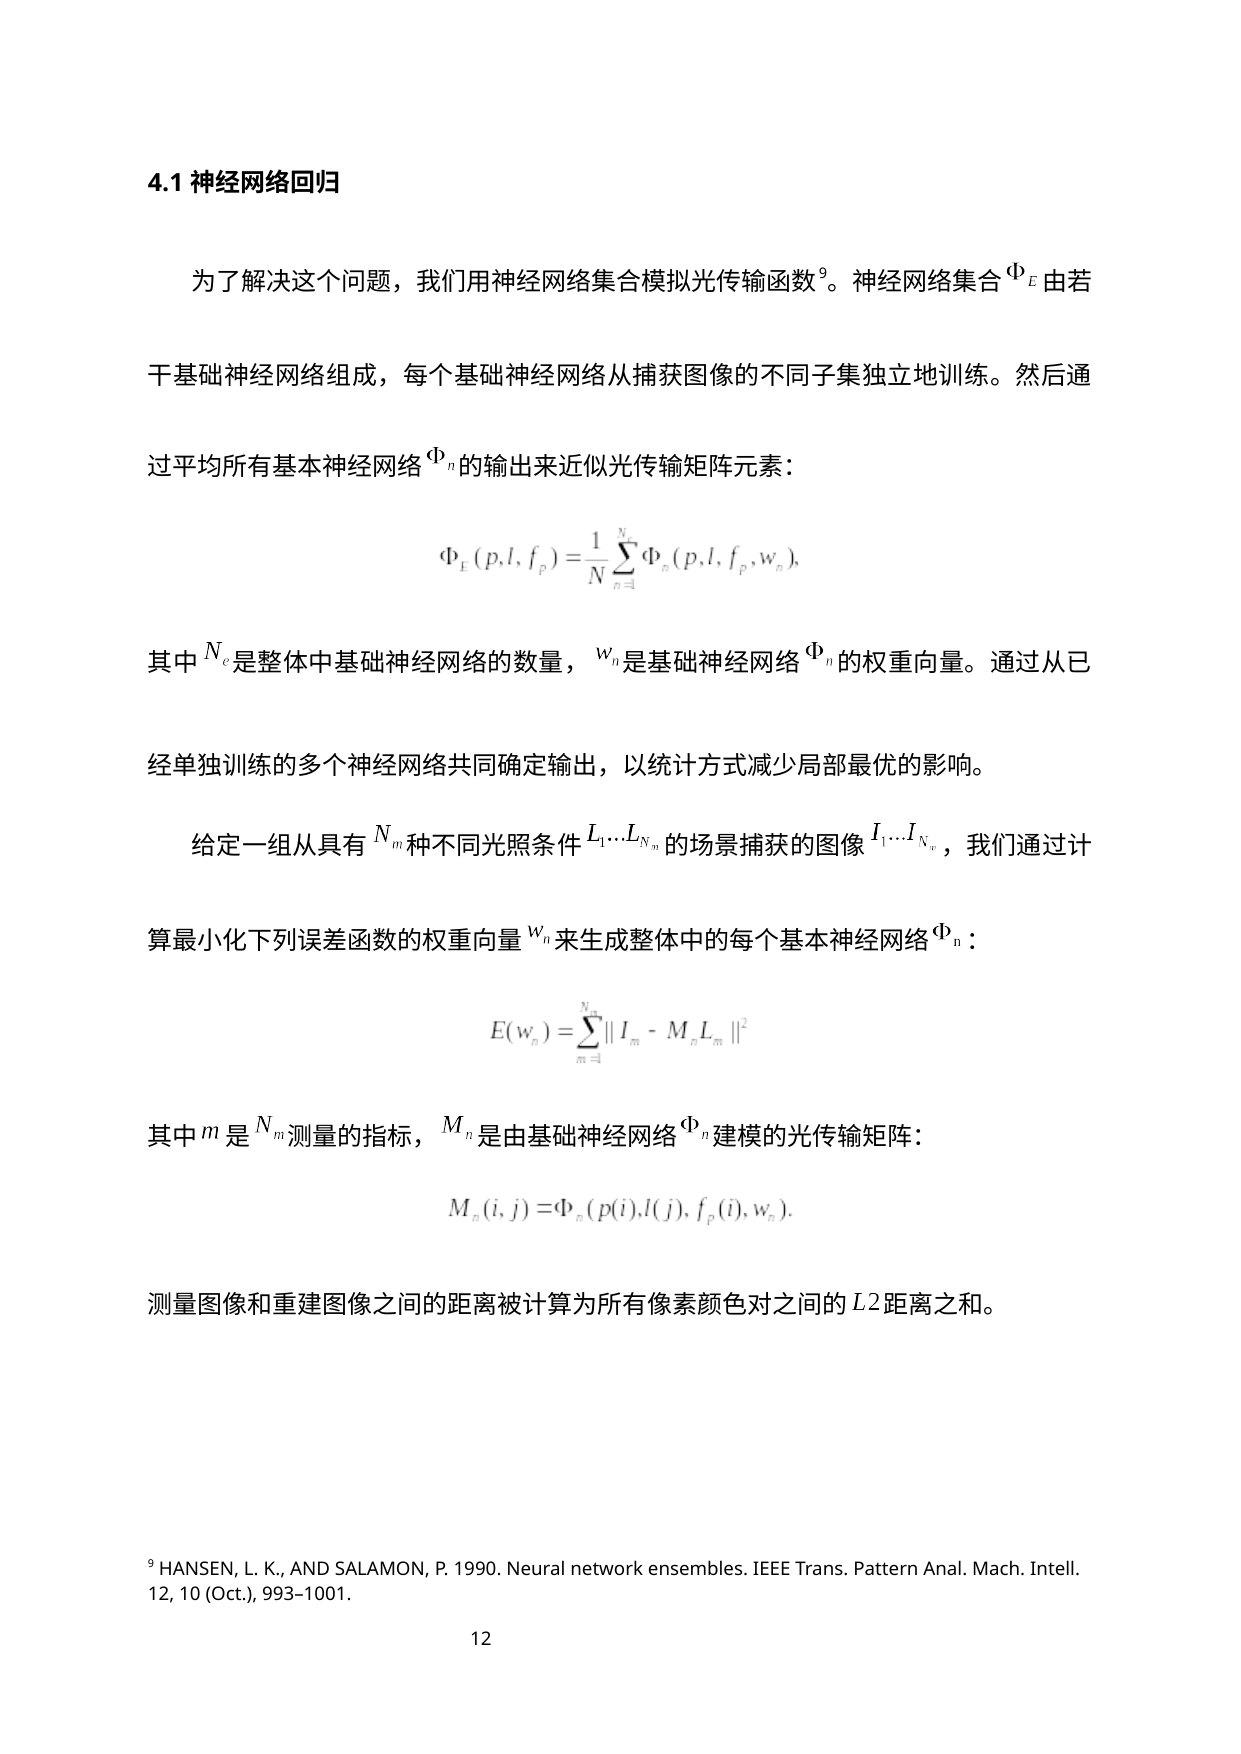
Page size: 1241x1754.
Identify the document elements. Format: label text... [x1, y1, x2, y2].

text 为了解决这个问题，我们用神经网络集合模拟光传输函数。神经网络集合由若干基础神经网络组成，每个基础神经网络从捕获图像的不同子集独立地训练。然后通过平均所有基本神经网络的输出来近似光传输矩阵元素： [148, 243, 1092, 503]
text 其中是整体中基础神经网络的数量，是基础神经网络的权重向量。通过从已经单独训练的多个神经网络共同确定输出，以统计方式减少局部最优的影响。 [148, 634, 1092, 796]
subtitle 4.1 神经网络回归 [148, 148, 1092, 213]
text 给定一组从具有种不同光照条件的场景捕获的图像，我们通过计算最小化下列误差函数的权重向量来生成整体中的每个基本神经网络： [148, 814, 1092, 977]
text 其中是测量的指标，是由基础神经网络建模的光传输矩阵： [148, 1107, 1092, 1172]
text 测量图像和重建图像之间的距离被计算为所有像素颜色对之间的距离之和。 [148, 1271, 1092, 1336]
